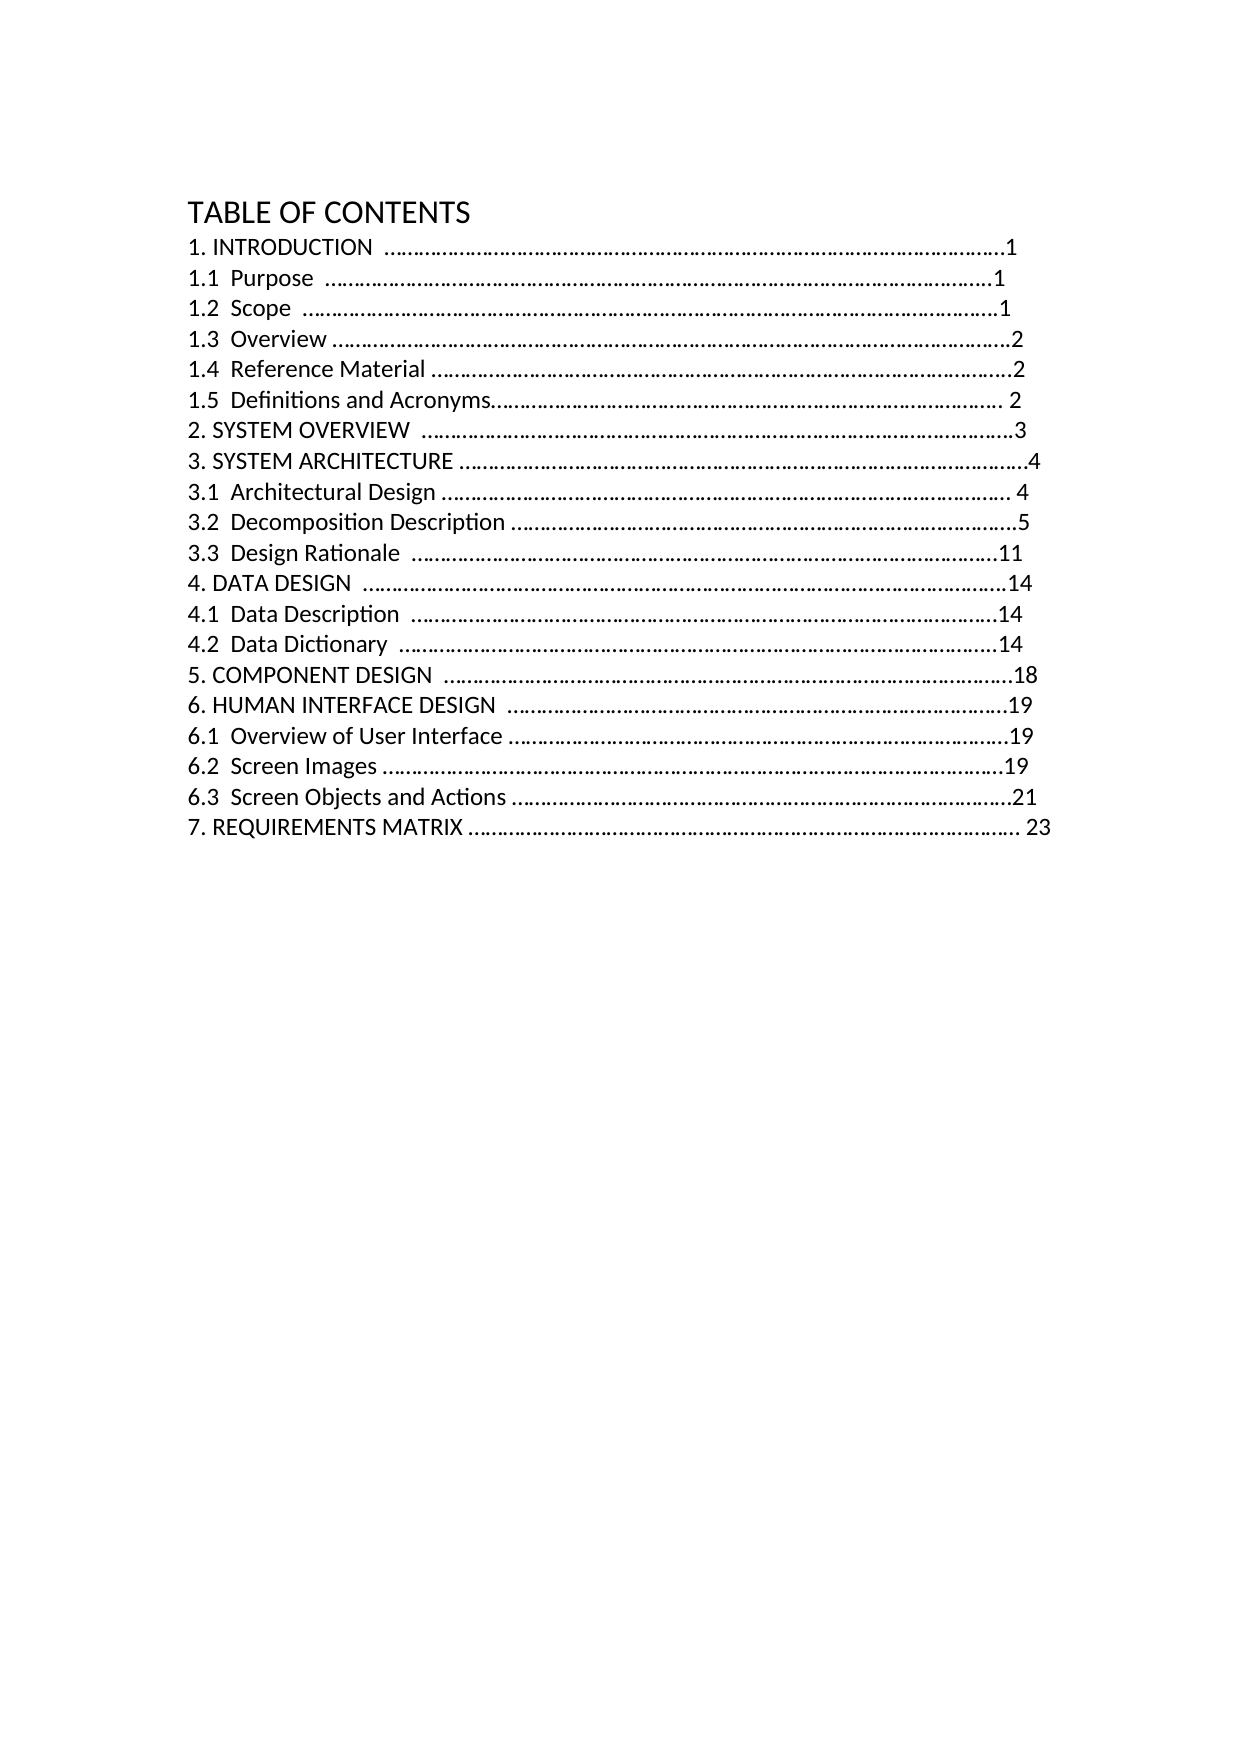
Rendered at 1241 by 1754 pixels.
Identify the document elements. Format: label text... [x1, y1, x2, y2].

list 4. DATA DESIGN ………………………………………………………………………………………………….14 [187, 567, 1053, 598]
list 5. COMPONENT DESIGN ………………………………………………………………………………………18 [187, 659, 1053, 689]
list 4.1 Data Description …………………………………………………………………………………………14 [187, 598, 1053, 628]
list 1.2 Scope ………………………………………………………………………………………………………….1 [187, 292, 1053, 323]
list 1.4 Reference Material ………………………………………………………………………………………..2 [187, 353, 1053, 384]
list 3. SYSTEM ARCHITECTURE ………………………………………………………………………………………4 [187, 445, 1053, 476]
list TABLE OF CONTENTS [187, 191, 1053, 231]
list 6.1 Overview of User Interface ……………………………………………………………………………19 [187, 720, 1053, 750]
list 4.2 Data Dictionary …………………………………………………………………………………………..14 [187, 628, 1053, 659]
list INTRODUCTION ………………………………………………………………………………………………1 [187, 231, 1053, 262]
list 7. REQUIREMENTS MATRIX …………………………………………………………………………………… 23 [187, 811, 1053, 842]
list 6.3 Screen Objects and Actions ……………………………………………………………………………21 [187, 781, 1053, 811]
list 6.2 Screen Images ………………………………………………………………………………………………19 [187, 750, 1053, 781]
list 3.1 Architectural Design ……………………………………………………………………………………… 4 [187, 476, 1053, 506]
list 1.1 Purpose ……………………………………………………………………………………………………..1 [187, 262, 1053, 292]
list 2. SYSTEM OVERVIEW ………………………………………………………………………………………….3 [187, 414, 1053, 445]
list 6. HUMAN INTERFACE DESIGN ……………………………………………………………………………19 [187, 689, 1053, 720]
list 3.2 Decomposition Description …………………………………………………………………………….5 [187, 506, 1053, 537]
list 1.5 Definitions and Acronyms…………………………………………………………………………….. 2 [187, 384, 1053, 414]
list 3.3 Design Rationale …………………………………………………………………………………………11 [187, 537, 1053, 567]
list 1.3 Overview ……………………………………………………………………………………………………….2 [187, 323, 1053, 353]
